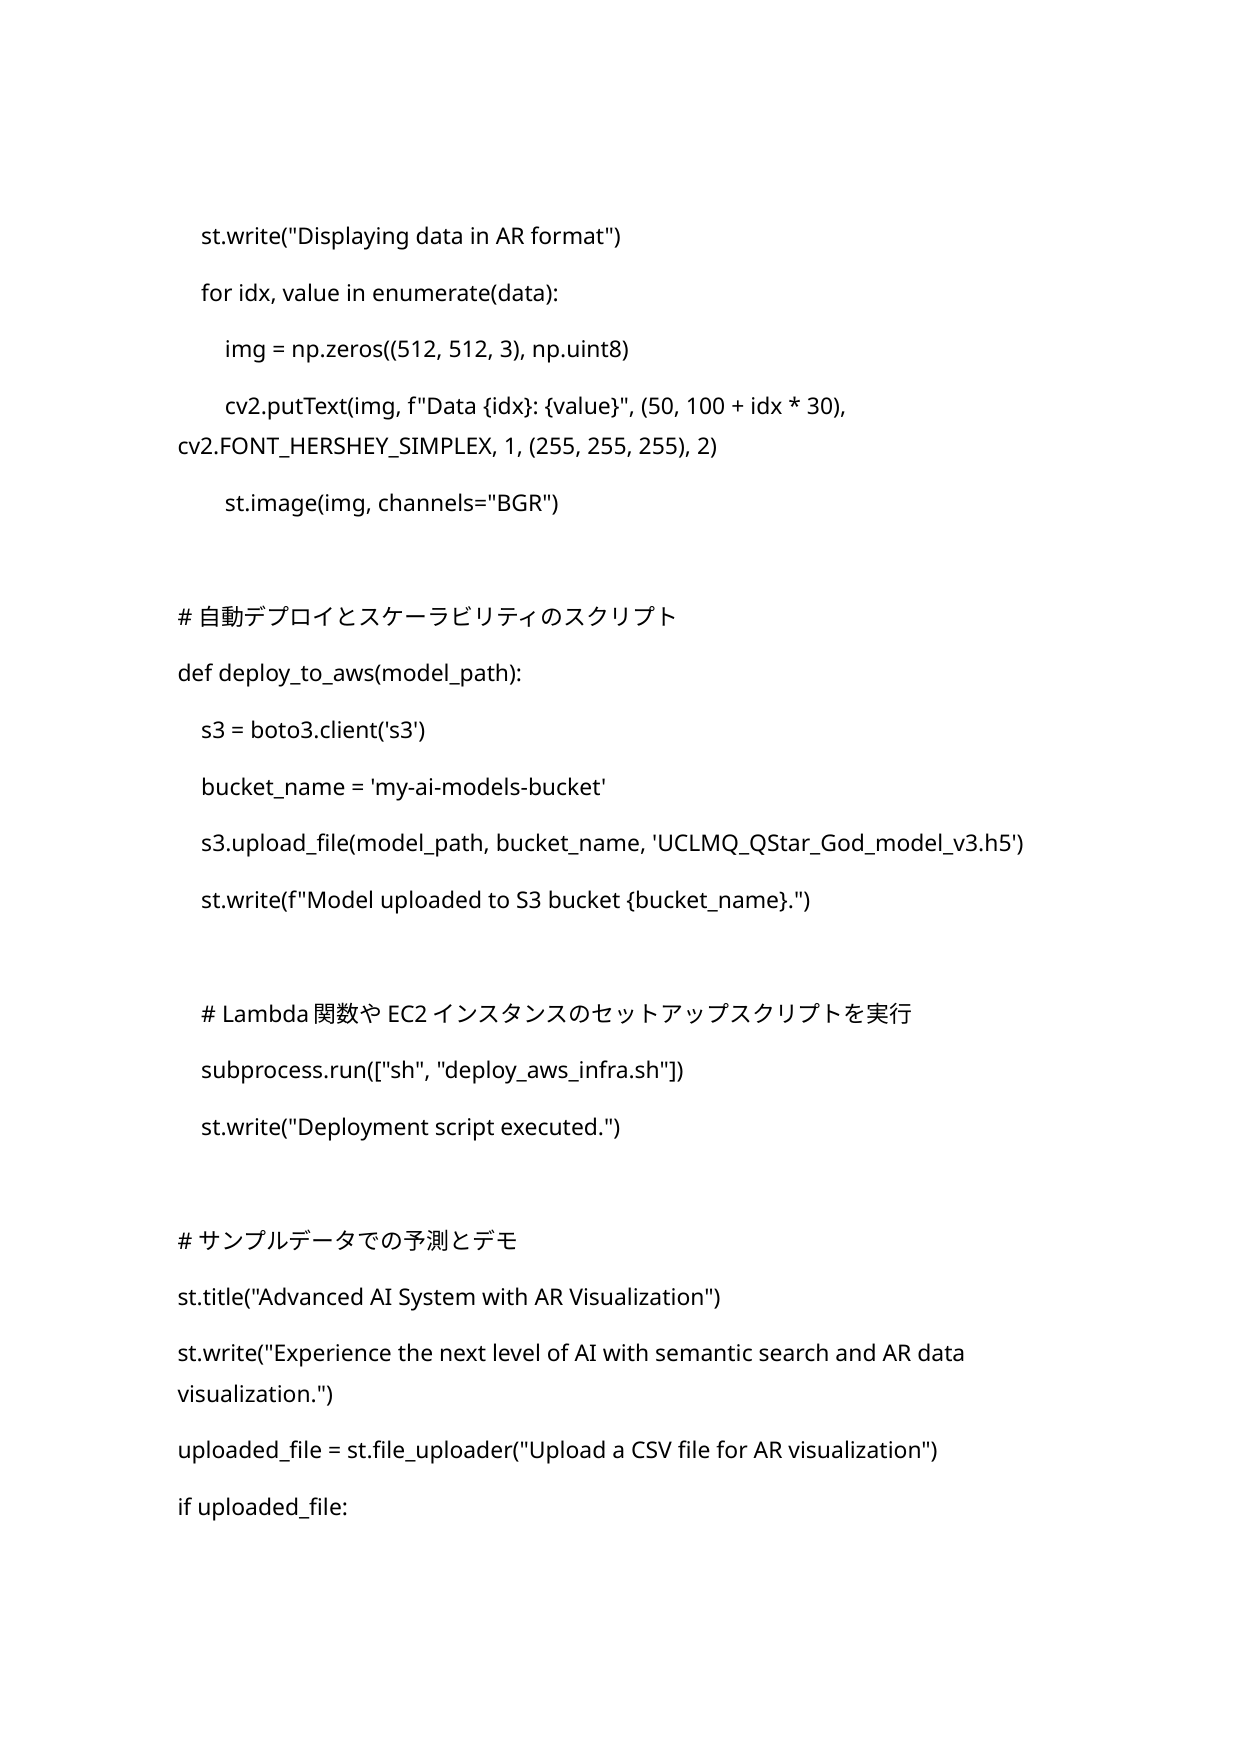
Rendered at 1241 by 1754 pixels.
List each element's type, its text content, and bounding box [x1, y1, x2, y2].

text bucket_name = 'my-ai-models-bucket' [177, 767, 1063, 805]
text img = np.zeros((512, 512, 3), np.uint8) [177, 330, 1063, 368]
text # Lambda関数やEC2インスタンスのセットアップスクリプトを実行 [177, 994, 1063, 1031]
text st.write("Deployment script executed.") [177, 1107, 1063, 1145]
text st.image(img, channels="BGR") [177, 484, 1063, 521]
text s3 = boto3.client('s3') [177, 711, 1063, 748]
text for idx, value in enumerate(data): [177, 273, 1063, 311]
text # サンプルデータでの予測とデモ [177, 1221, 1063, 1258]
text def deploy_to_aws(model_path): [177, 654, 1063, 691]
text s3.upload_file(model_path, bucket_name, 'UCLMQ_QStar_God_model_v3.h5') [177, 824, 1063, 861]
text st.write("Displaying data in AR format") [177, 217, 1063, 254]
text st.write("Experience the next level of AI with semantic search and AR data visualization.") [177, 1334, 1063, 1412]
text st.title("Advanced AI System with AR Visualization") [177, 1277, 1063, 1315]
text cv2.putText(img, f"Data {idx}: {value}", (50, 100 + idx * 30), cv2.FONT_HERSHEY_SIMPLEX, 1, (255, 255, 255), 2) [177, 387, 1063, 465]
text uploaded_file = st.file_uploader("Upload a CSV file for AR visualization") [177, 1431, 1063, 1469]
text # 自動デプロイとスケーラビリティのスクリプト [177, 597, 1063, 635]
text subprocess.run(["sh", "deploy_aws_infra.sh"]) [177, 1051, 1063, 1088]
text if uploaded_file: [177, 1488, 1063, 1525]
text st.write(f"Model uploaded to S3 bucket {bucket_name}.") [177, 881, 1063, 918]
